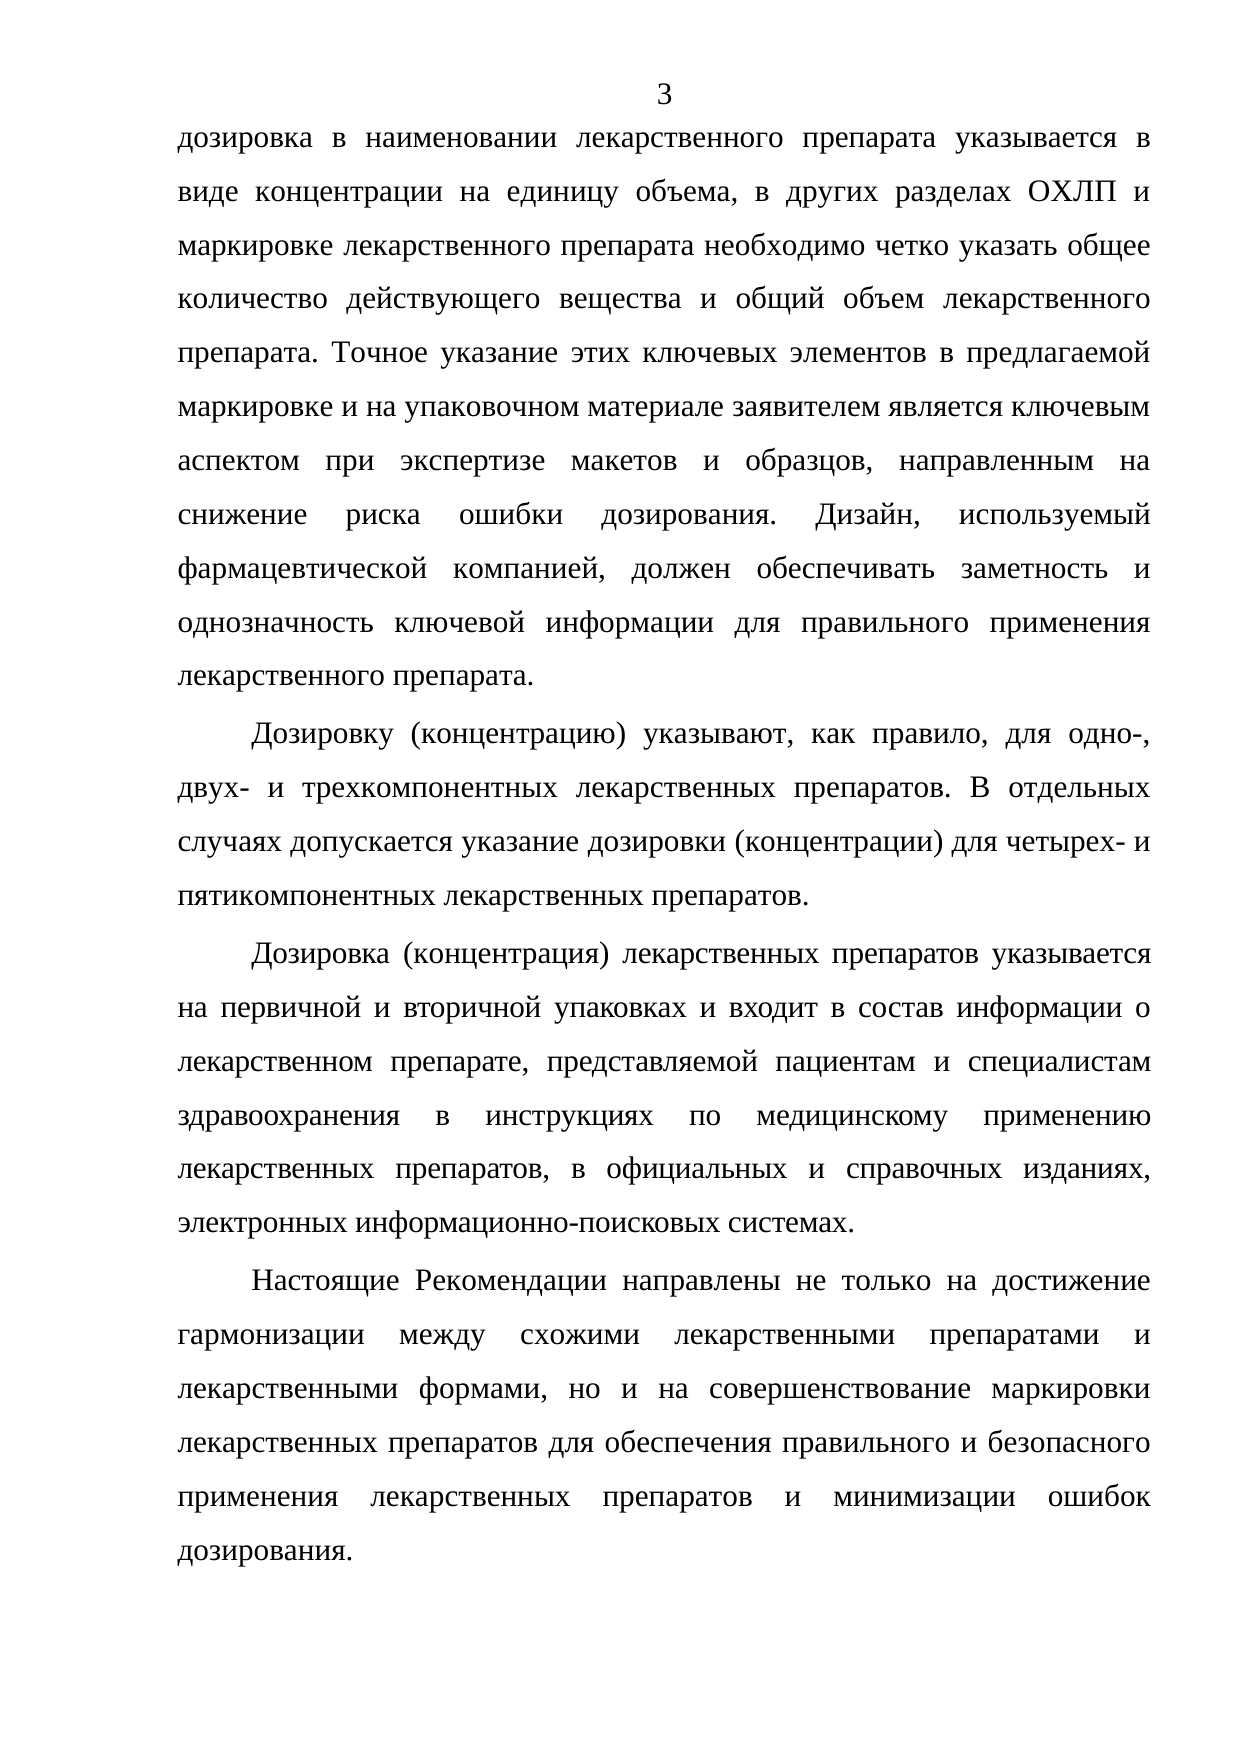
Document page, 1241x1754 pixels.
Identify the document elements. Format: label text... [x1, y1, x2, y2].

text Дозировку (концентрацию) указывают, как правило, для одно-, двух- и трехкомпонентных лекарственных препаратов. В отдельных случаях допускается указание дозировки (концентрации) для четырех- и пятикомпонентных лекарственных препаратов. [177, 715, 1152, 912]
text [177, 118, 1152, 693]
text Настоящие Рекомендации направлены не только на достижение гармонизации между схожими лекарственными препаратами и лекарственными формами, но и на совершенствование маркировки лекарственных препаратов для обеспечения правильного и безопасного применения лекарственных препаратов и минимизации ошибок дозирования. [177, 1262, 1152, 1567]
text Дозировка (концентрация) лекарственных препаратов указывается на первичной и вторичной упаковках и входит в состав информации о лекарственном препарате, представляемой пациентам и специалистам здравоохранения в инструкциях по медицинскому применению лекарственных препаратов, в официальных и справочных изданиях, электронных информационно-поисковых системах. [177, 934, 1152, 1239]
